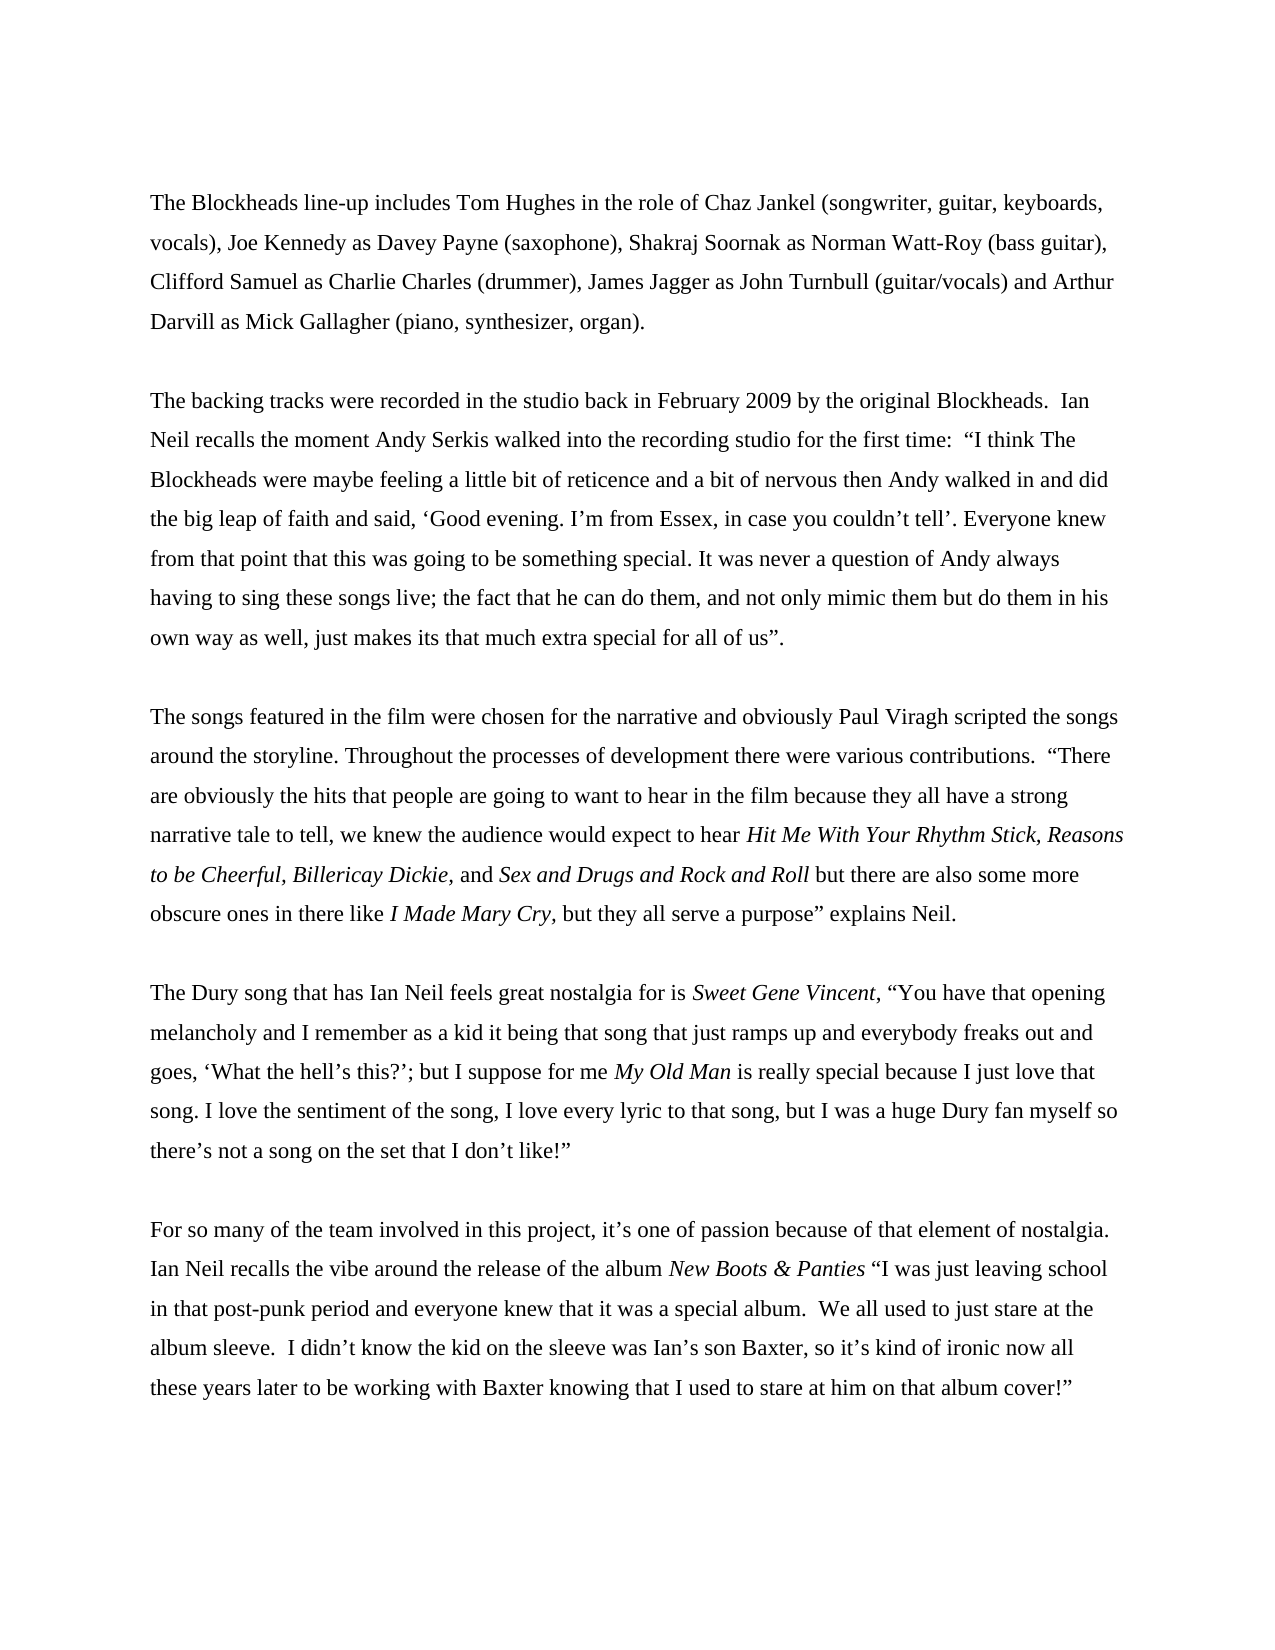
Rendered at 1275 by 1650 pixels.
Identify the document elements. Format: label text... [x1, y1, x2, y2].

text The Dury song that has Ian Neil feels great nostalgia for is Sweet Gene Vincent, “You have that opening melancholy and I remember as a kid it being that song that just ramps up and everybody freaks out and goes, ‘What the hell’s this?’; but I suppose for me My Old Man is really special because I just love that song. I love the sentiment of the song, I love every lyric to that song, but I was a huge Dury fan myself so there’s not a song on the set that I don’t like!” [150, 979, 1125, 1163]
text The songs featured in the film were chosen for the narrative and obviously Paul Viragh scripted the songs around the storyline. Throughout the processes of development there were various contributions. “There are obviously the hits that people are going to want to hear in the film because they all have a strong narrative tale to tell, we knew the audience would expect to hear Hit Me With Your Rhythm Stick, Reasons to be Cheerful, Billericay Dickie, and Sex and Drugs and Rock and Roll but there are also some more obscure ones in there like I Made Mary Cry, but they all serve a purpose” explains Neil. [150, 703, 1125, 926]
text For so many of the team involved in this project, it’s one of passion because of that element of nostalgia. Ian Neil recalls the vibe around the release of the album New Boots & Panties “I was just leaving school in that post-punk period and everyone knew that it was a special album. We all used to just stare at the album sleeve. I didn’t know the kid on the sleeve was Ian’s son Baxter, so it’s kind of ironic now all these years later to be working with Baxter knowing that I used to stare at him on that album cover!” [150, 1216, 1125, 1400]
text The backing tracks were recorded in the studio back in February 2009 by the original Blockheads. Ian Neil recalls the moment Andy Serkis walked into the recording studio for the first time: “I think The Blockheads were maybe feeling a little bit of reticence and a bit of nervous then Andy walked in and did the big leap of faith and said, ‘Good evening. I’m from Essex, in case you couldn’t tell’. Everyone knew from that point that this was going to be something special. It was never a question of Andy always having to sing these songs live; the fact that he can do them, and not only mimic them but do them in his own way as well, just makes its that much extra special for all of us”. [150, 387, 1125, 650]
text The Blockheads line-up includes Tom Hughes in the role of Chaz Jankel (songwriter, guitar, keyboards, vocals), Joe Kennedy as Davey Payne (saxophone), Shakraj Soornak as Norman Watt-Roy (bass guitar), Clifford Samuel as Charlie Charles (drummer), James Jagger as John Turnbull (guitar/vocals) and Arthur Darvill as Mick Gallagher (piano, synthesizer, organ). [150, 189, 1125, 334]
